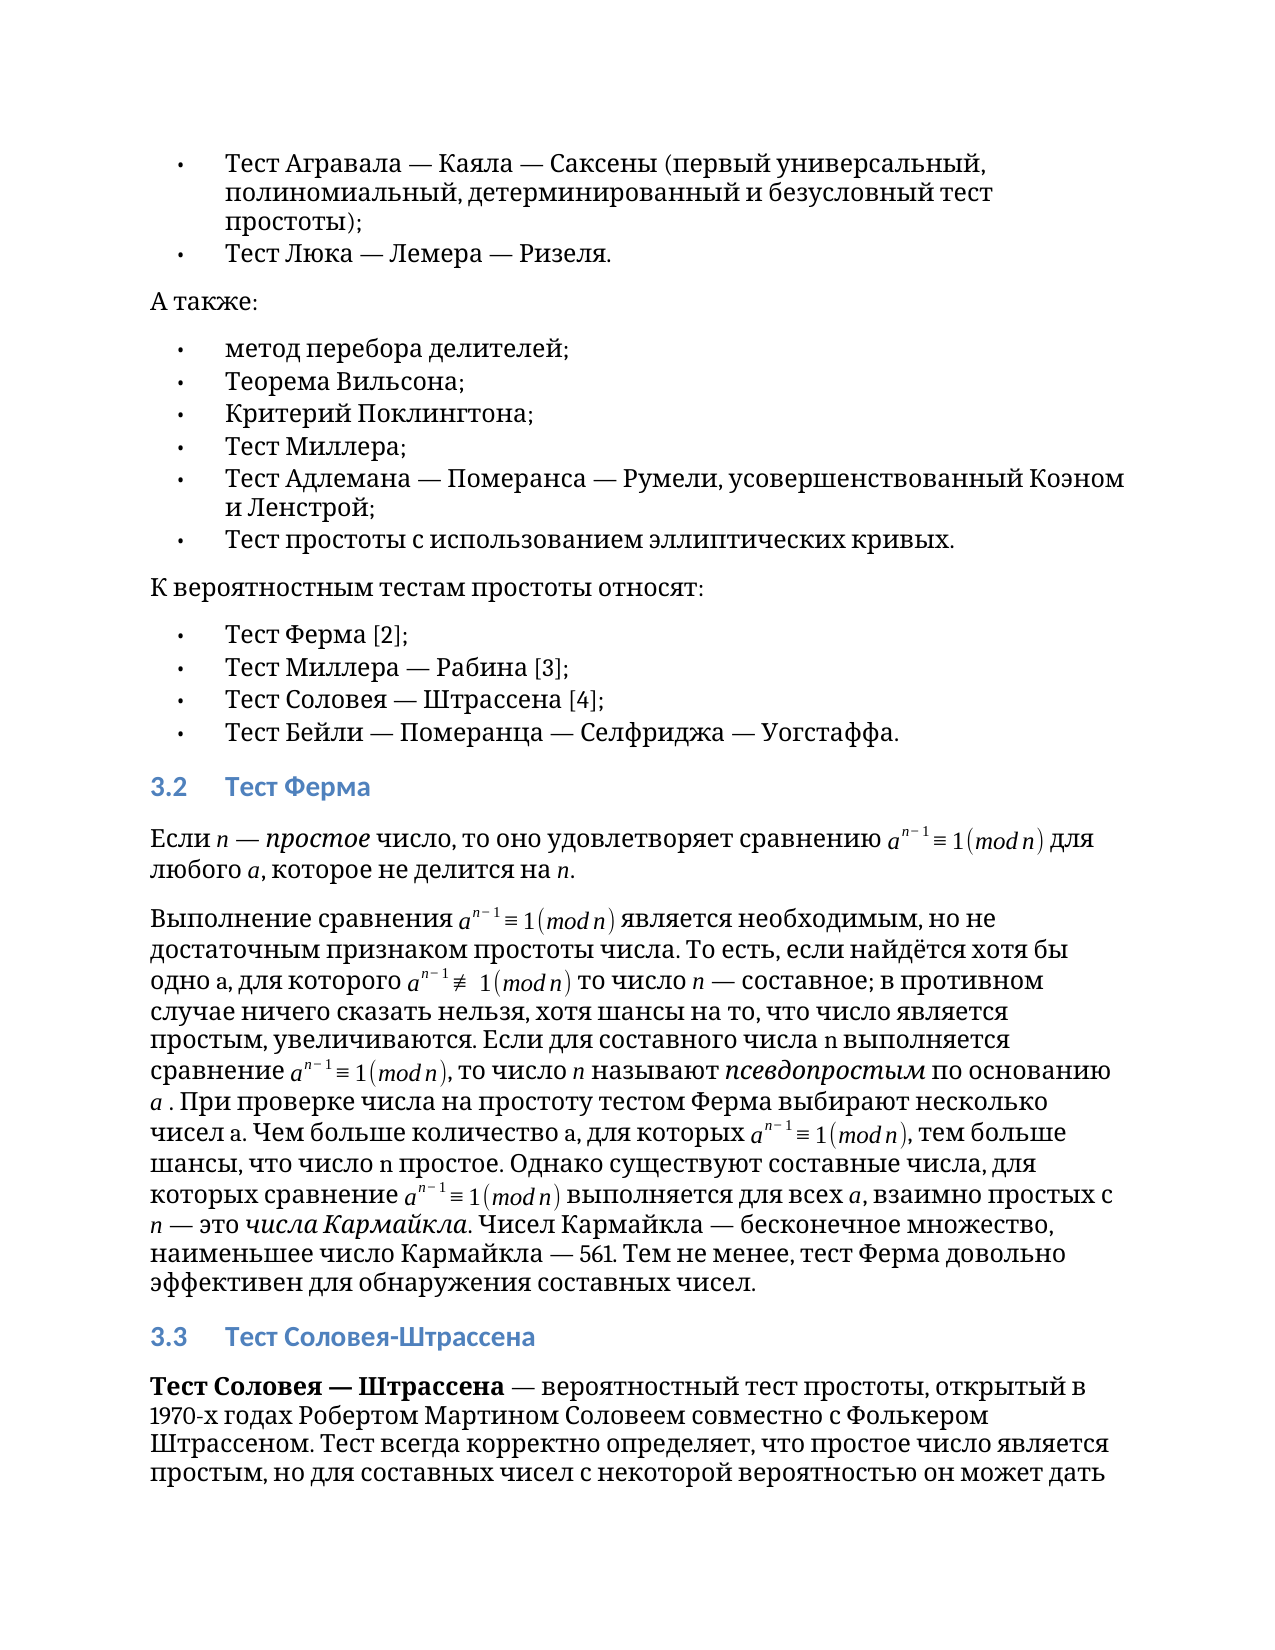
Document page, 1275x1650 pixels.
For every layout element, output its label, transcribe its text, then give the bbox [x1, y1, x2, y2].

text К вероятностным тестам простоты относят: [150, 574, 1125, 602]
text А также: [150, 287, 1125, 316]
list Тест Соловея — Штрассена [4]; [175, 686, 1125, 715]
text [150, 1373, 1125, 1488]
list Тест простоты с использованием эллиптических кривых. [175, 526, 1125, 555]
list Тест Ферма [2]; [175, 621, 1125, 650]
list Тест Адлемана — Померанса — Румели, усовершенствованный Коэном и Ленстрой; [175, 465, 1125, 522]
list Тест Люка — Лемера — Ризеля. [175, 240, 1125, 269]
text Если — простое число, то оно удовлетворяет сравнению для любого , которое не делится на . [150, 823, 1125, 884]
subtitle 3.3 Тест Соловея-Штрассена [150, 1318, 1125, 1354]
subtitle 3.2 Тест Ферма [150, 768, 1125, 804]
list Критерий Поклингтона; [175, 400, 1125, 429]
list метод перебора делителей; [175, 335, 1125, 364]
text Выполнение сравнения является необходимым, но не достаточным признаком простоты числа. То есть, если найдётся хотя бы одно a, для которого то число — составное; в противном случае ничего сказать нельзя, хотя шансы на то, что число является простым, увеличиваются. Если для составного числа n выполняется сравнение , то число называют псевдопростым по основанию . При проверке числа на простоту тестом Ферма выбирают несколько чисел a. Чем больше количество a, для которых , тем больше шансы, что число n простое. Однако существуют составные числа, для которых сравнение выполняется для всех , взаимно простых с — это числа Кармайкла. Чисел Кармайкла — бесконечное множество, наименьшее число Кармайкла — 561. Тем не менее, тест Ферма довольно эффективен для обнаружения составных чисел. [150, 903, 1125, 1298]
list Тест Бейли — Померанца — Селфриджа — Уогстаффа. [175, 719, 1125, 747]
list Тест Миллера — Рабина [3]; [175, 654, 1125, 682]
list Теорема Вильсона; [175, 367, 1125, 396]
list Тест Миллера; [175, 432, 1125, 461]
list Тест Агравала — Каяла — Саксены (первый универсальный, полиномиальный, детерминированный и безусловный тест простоты); [175, 150, 1125, 236]
